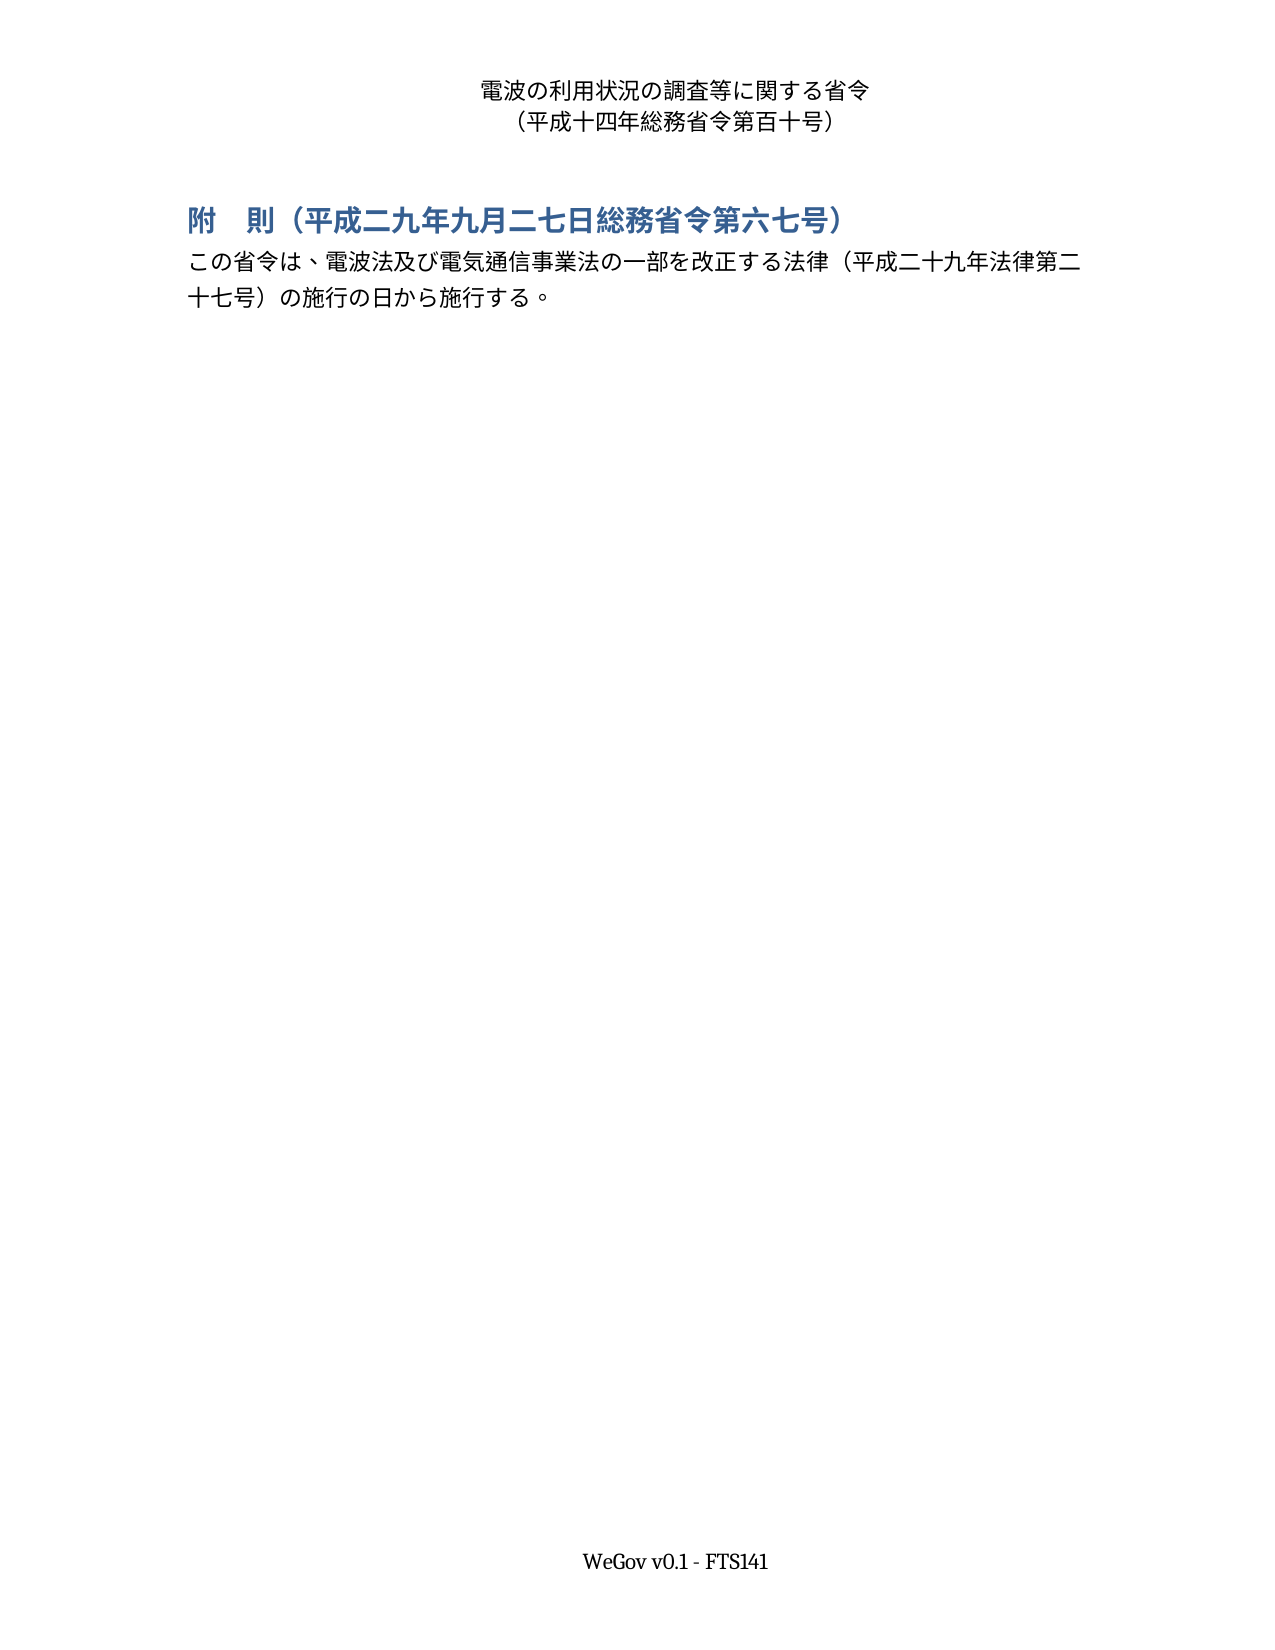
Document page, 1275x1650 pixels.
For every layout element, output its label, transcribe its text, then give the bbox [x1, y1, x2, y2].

text この省令は、電波法及び電気通信事業法の一部を改正する法律（平成二十九年法律第二十七号）の施行の日から施行する。 [187, 246, 1087, 313]
subtitle 附 則（平成二九年九月二七日総務省令第六七号） [187, 200, 1087, 240]
